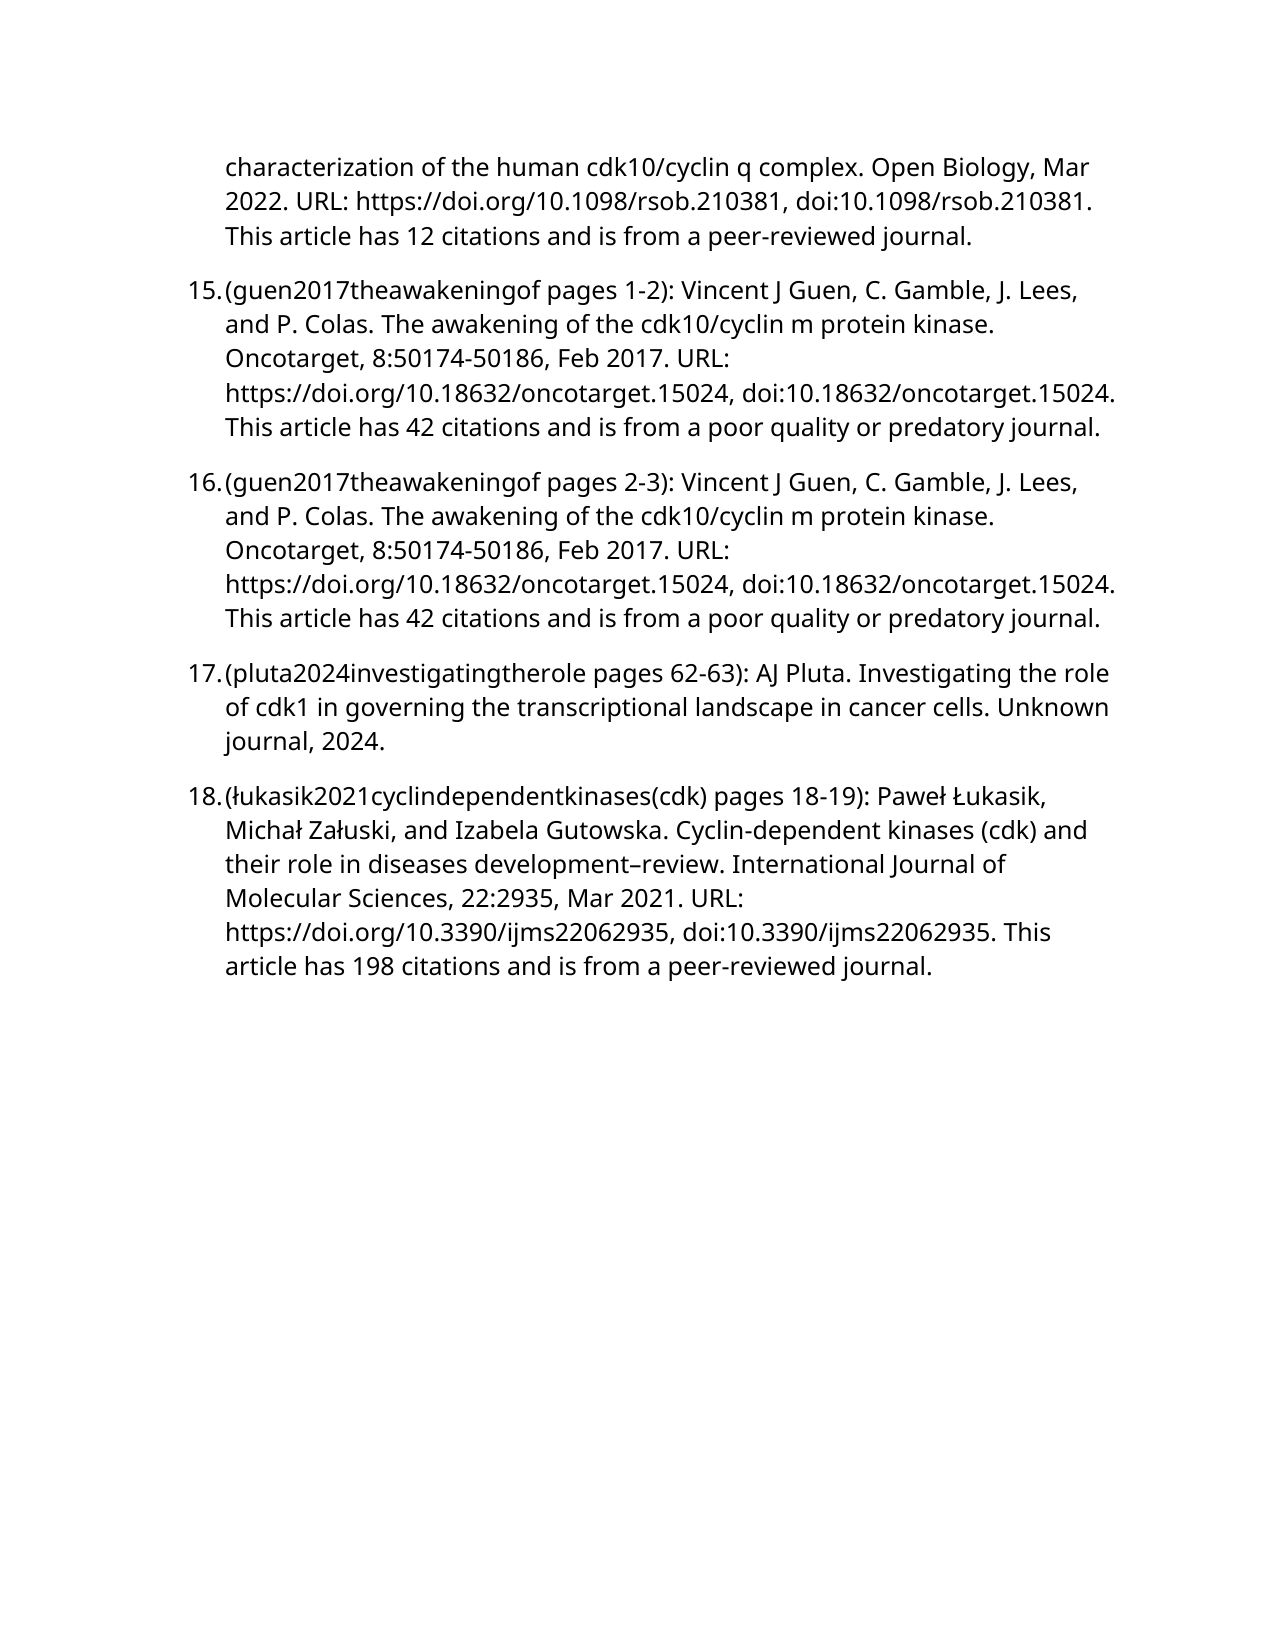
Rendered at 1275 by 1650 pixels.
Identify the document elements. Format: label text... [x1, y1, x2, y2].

list (łukasik2021cyclindependentkinases(cdk) pages 18-19): Paweł Łukasik, Michał Załuski, and Izabela Gutowska. Cyclin-dependent kinases (cdk) and their role in diseases development–review. International Journal of Molecular Sciences, 22:2935, Mar 2021. URL: https://doi.org/10.3390/ijms22062935, doi:10.3390/ijms22062935. This article has 198 citations and is from a peer-reviewed journal. [187, 778, 1125, 983]
list (pluta2024investigatingtherole pages 62-63): AJ Pluta. Investigating the role of cdk1 in governing the transcriptional landscape in cancer cells. Unknown journal, 2024. [187, 655, 1125, 757]
list (guen2017theawakeningof pages 2-3): Vincent J Guen, C. Gamble, J. Lees, and P. Colas. The awakening of the cdk10/cyclin m protein kinase. Oncotarget, 8:50174-50186, Feb 2017. URL: https://doi.org/10.18632/oncotarget.15024, doi:10.18632/oncotarget.15024. This article has 42 citations and is from a poor quality or predatory journal. [187, 464, 1125, 634]
list (guen2017theawakeningof pages 1-2): Vincent J Guen, C. Gamble, J. Lees, and P. Colas. The awakening of the cdk10/cyclin m protein kinase. Oncotarget, 8:50174-50186, Feb 2017. URL: https://doi.org/10.18632/oncotarget.15024, doi:10.18632/oncotarget.15024. This article has 42 citations and is from a poor quality or predatory journal. [187, 273, 1125, 443]
